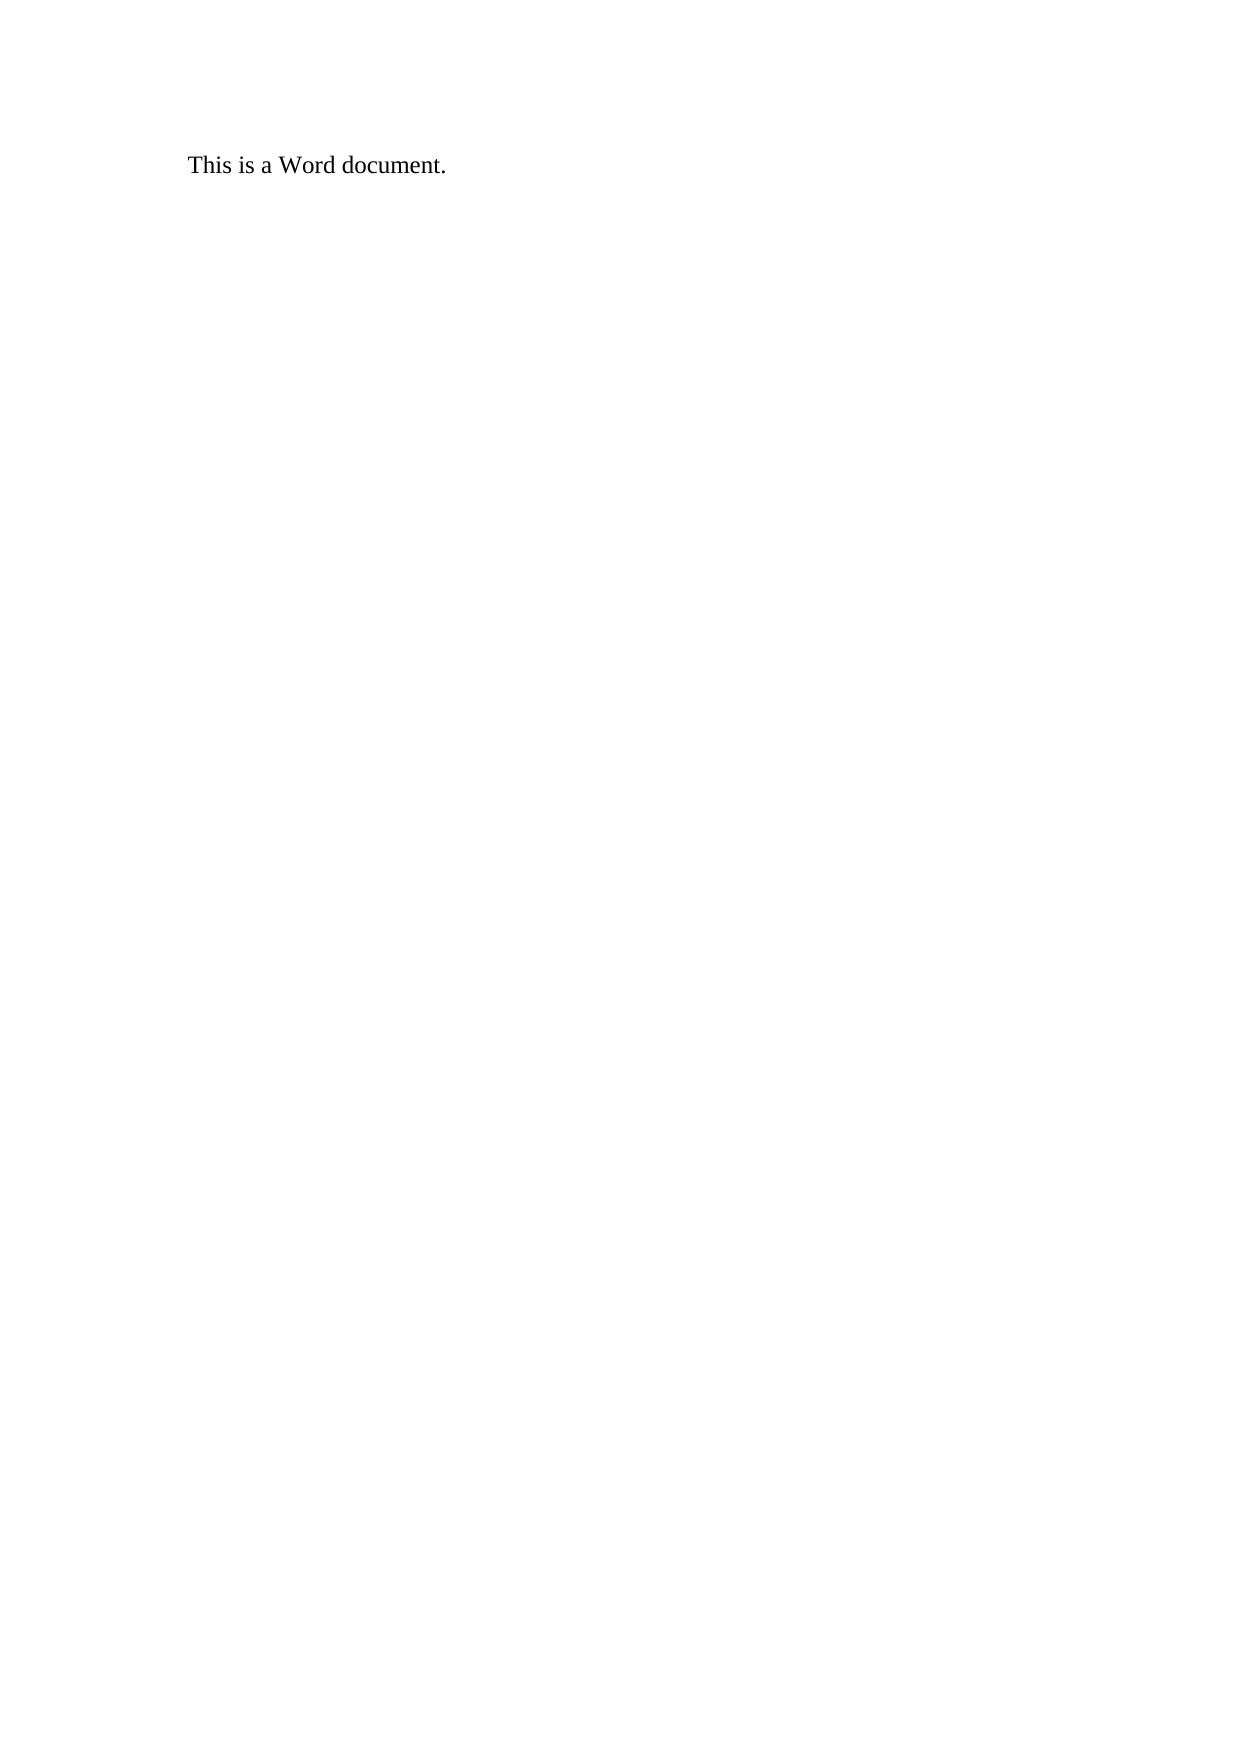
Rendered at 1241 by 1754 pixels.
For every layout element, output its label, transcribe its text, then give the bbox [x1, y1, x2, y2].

text This is a Word document. [187, 150, 1053, 179]
